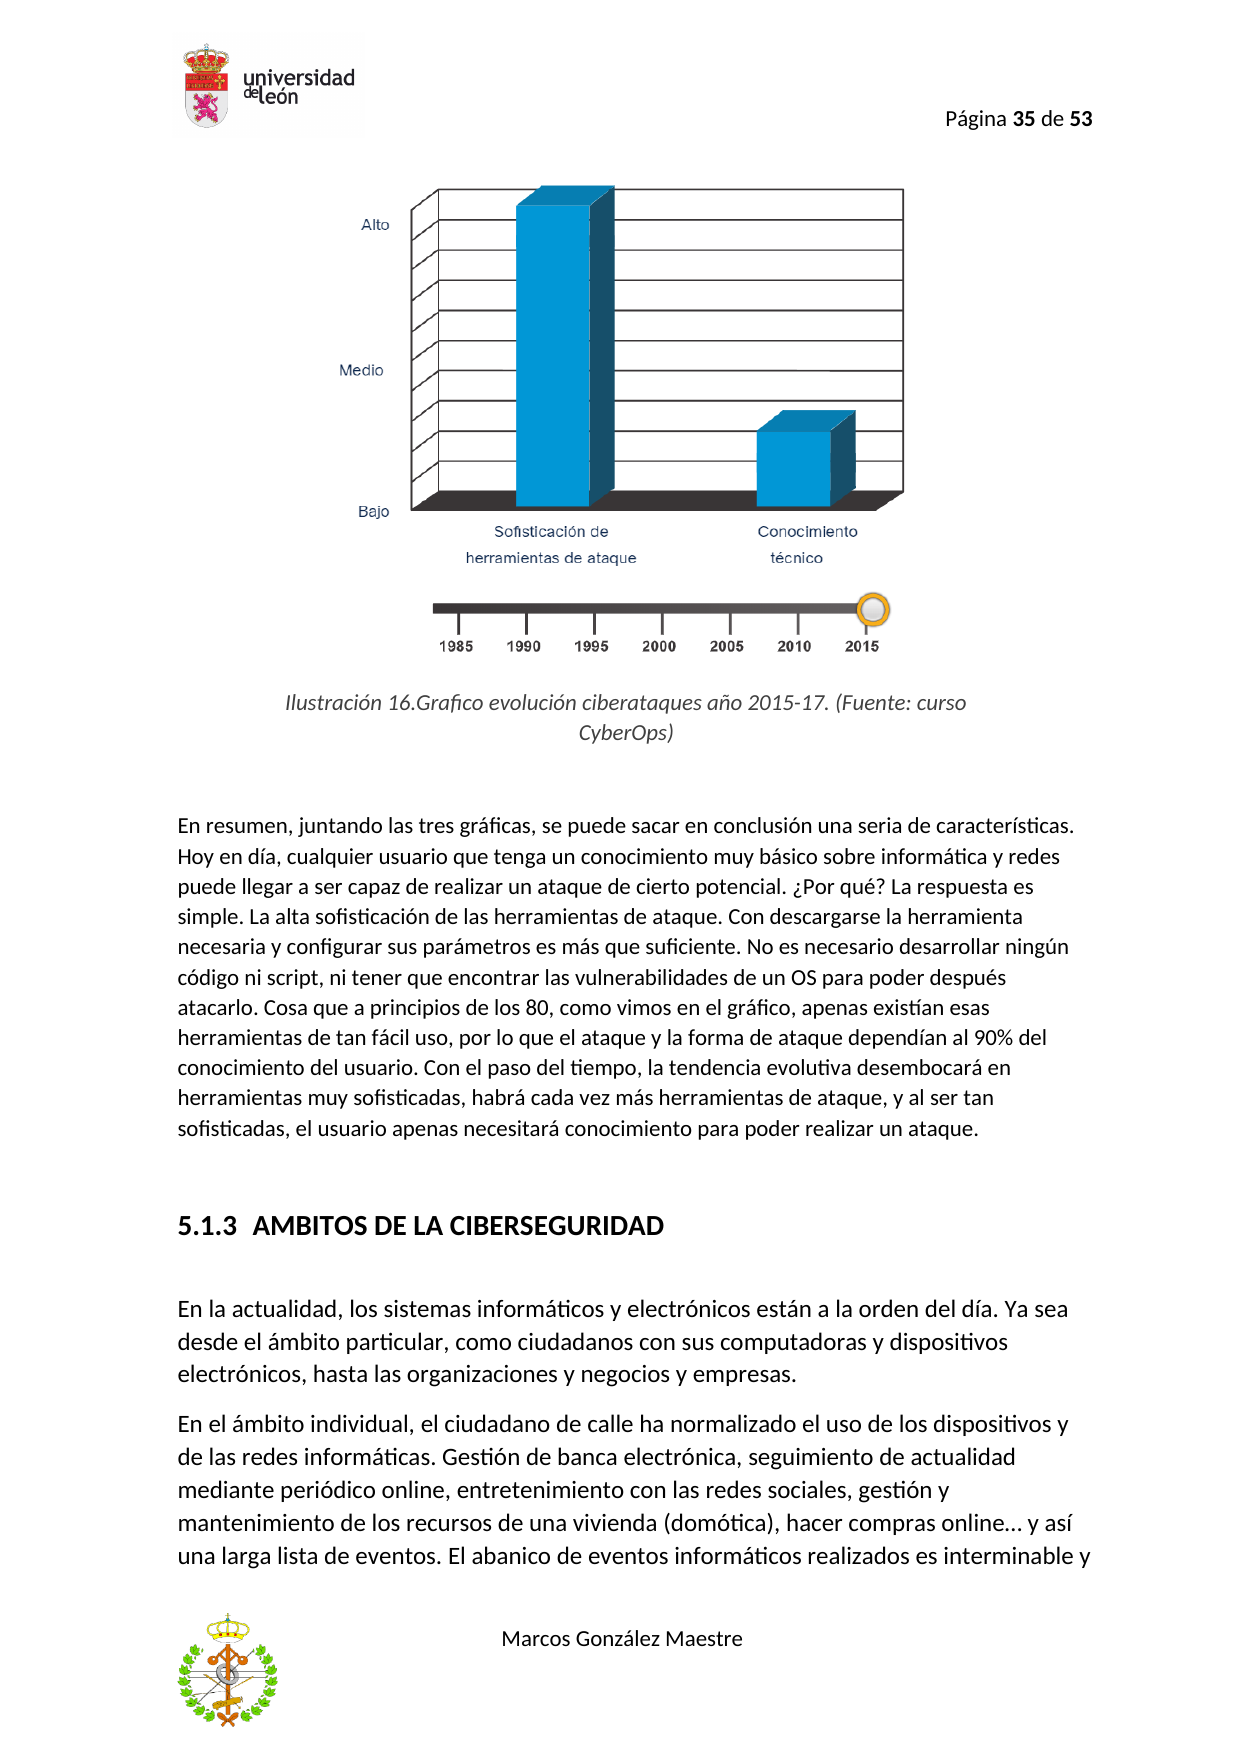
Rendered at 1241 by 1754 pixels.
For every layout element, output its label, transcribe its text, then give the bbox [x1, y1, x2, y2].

picture [172, 32, 365, 138]
picture [177, 1613, 278, 1727]
text En la actualidad, los sistemas informáticos y electrónicos están a la orden del día. Ya sea desde el ámbito particular, como ciudadanos con sus computadoras y dispositivos electrónicos, hasta las organizaciones y negocios y empresas. [177, 1293, 1092, 1389]
text Ilustración 16.Grafico evolución ciberataques año 2015-17. (Fuente: curso CyberOps) [252, 688, 1002, 746]
text En resumen, juntando las tres gráficas, se puede sacar en conclusión una seria de características. Hoy en día, cualquier usuario que tenga un conocimiento muy básico sobre informática y redes puede llegar a ser capaz de realizar un ataque de cierto potencial. ¿Por qué? La respuesta es simple. La alta sofisticación de las herramientas de ataque. Con descargarse la herramienta necesaria y configurar sus parámetros es más que suficiente. No es necesario desarrollar ningún código ni script, ni tener que encontrar las vulnerabilidades de un OS para poder después atacarlo. Cosa que a principios de los 80, como vimos en el gráfico, apenas existían esas herramientas de tan fácil uso, por lo que el ataque y la forma de ataque dependían al 90% del conocimiento del usuario. Con el paso del tiempo, la tendencia evolutiva desembocará en herramientas muy sofisticadas, habrá cada vez más herramientas de ataque, y al ser tan sofisticadas, el usuario apenas necesitará conocimiento para poder realizar un ataque. [177, 812, 1092, 1142]
picture [313, 177, 956, 665]
subtitle AMBITOS DE LA CIBERSEGURIDAD [177, 1207, 1092, 1243]
